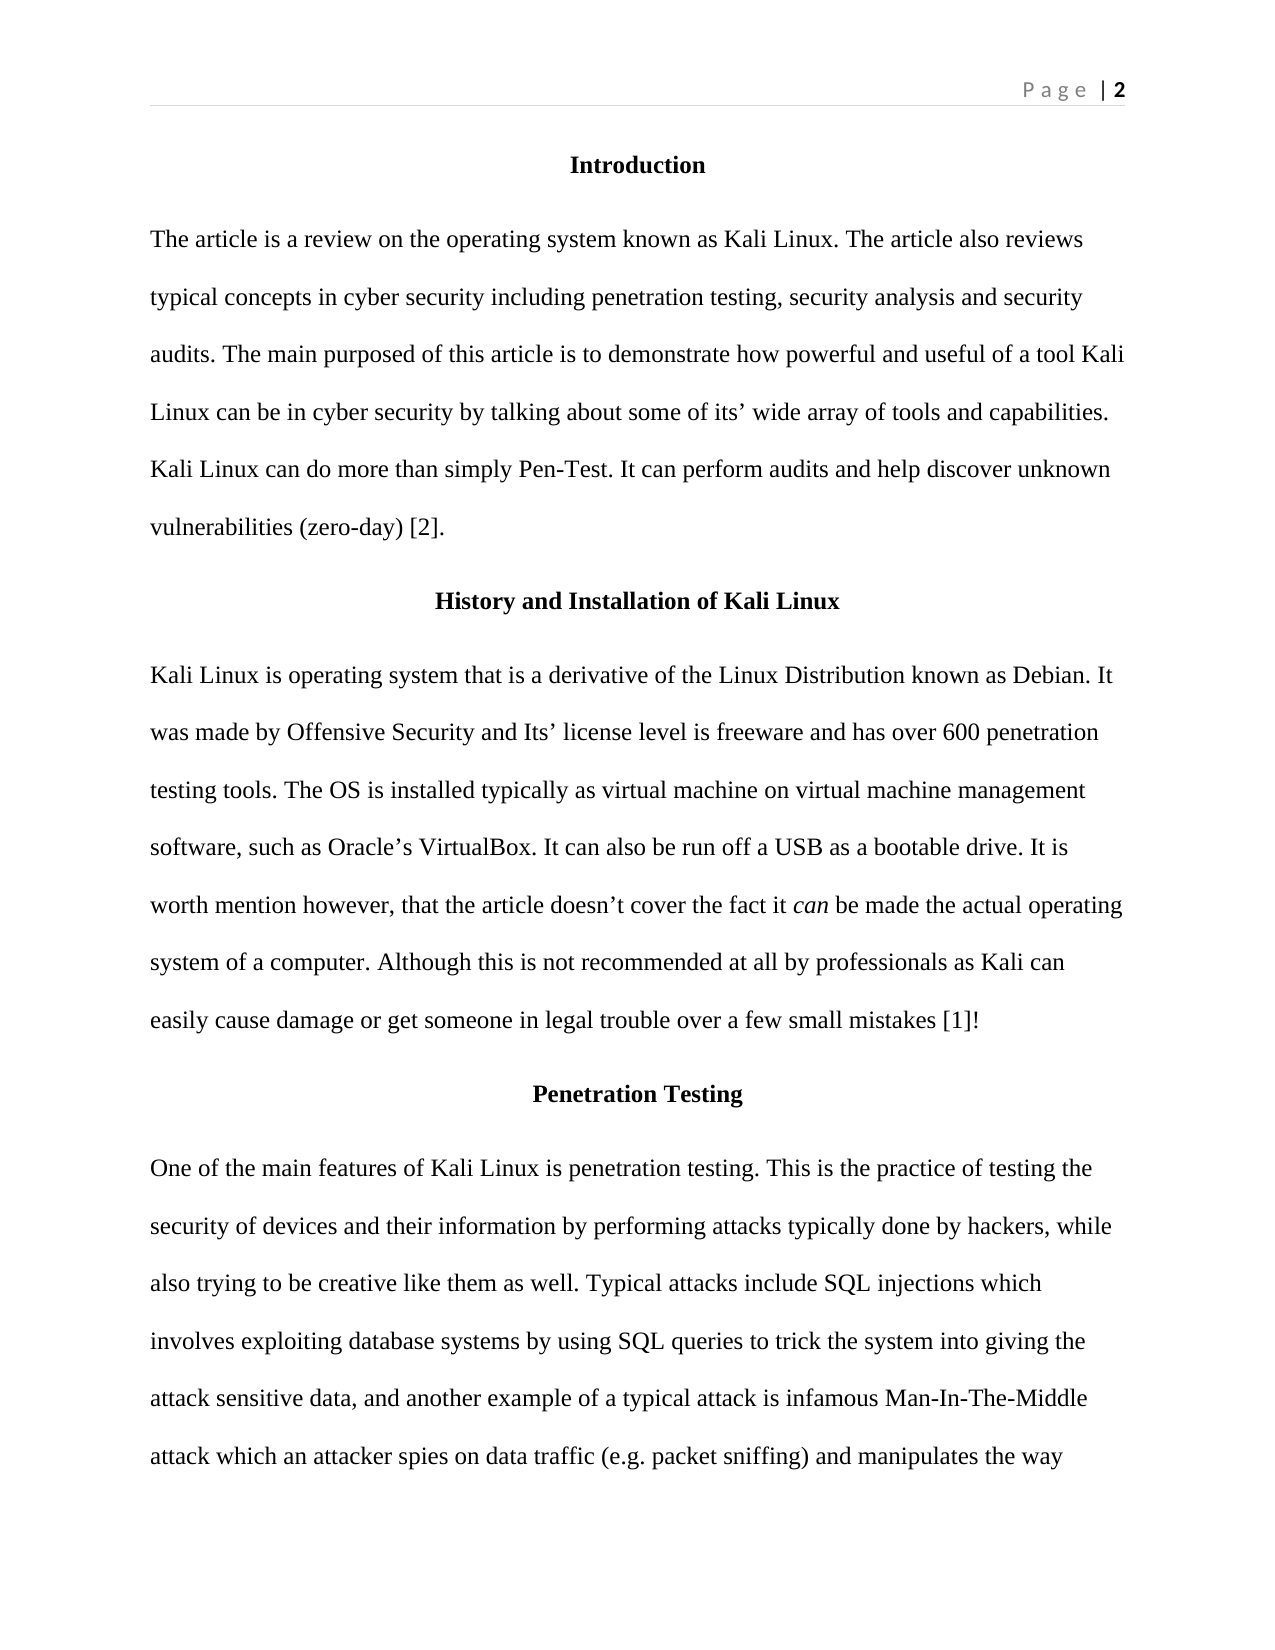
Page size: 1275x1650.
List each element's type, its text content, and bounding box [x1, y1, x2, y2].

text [150, 1153, 1125, 1469]
text Introduction [150, 150, 1125, 179]
text History and Installation of Kali Linux [150, 586, 1125, 614]
text The article is a review on the operating system known as Kali Linux. The article also reviews typical concepts in cyber security including penetration testing, security analysis and security audits. The main purposed of this article is to demonstrate how powerful and useful of a tool Kali Linux can be in cyber security by talking about some of its’ wide array of tools and capabilities. Kali Linux can do more than simply Pen-Test. It can perform audits and help discover unknown vulnerabilities (zero-day) [2]. [150, 224, 1125, 540]
text Kali Linux is operating system that is a derivative of the Linux Distribution known as Debian. It was made by Offensive Security and Its’ license level is freeware and has over 600 penetration testing tools. The OS is installed typically as virtual machine on virtual machine management software, such as Oracle’s VirtualBox. It can also be run off a USB as a bootable drive. It is worth mention however, that the article doesn’t cover the fact it can be made the actual operating system of a computer. Although this is not recommended at all by professionals as Kali can easily cause damage or get someone in legal trouble over a few small mistakes [1]! [150, 660, 1125, 1034]
text Penetration Testing [150, 1079, 1125, 1108]
